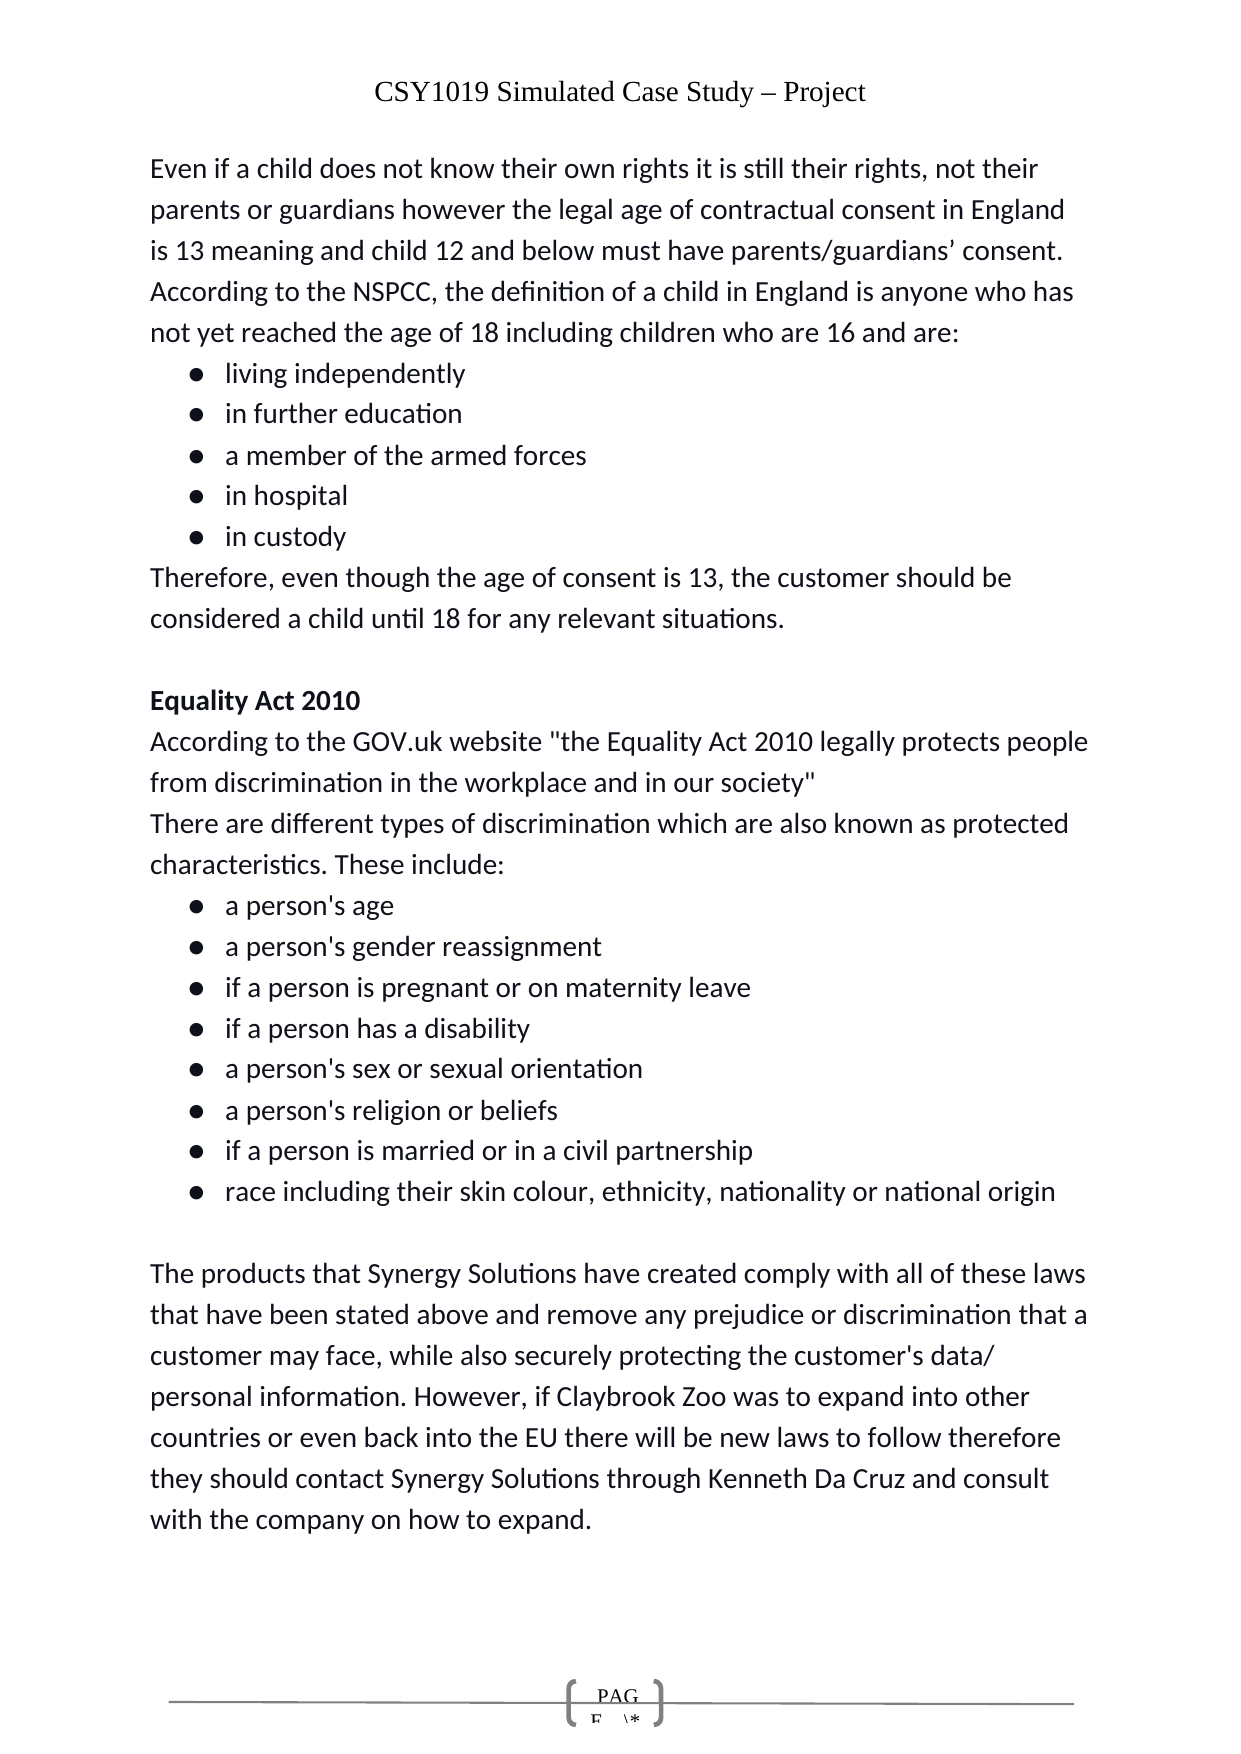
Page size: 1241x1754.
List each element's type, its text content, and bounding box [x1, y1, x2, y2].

list a person's gender reassignment [187, 928, 1090, 963]
list a person's religion or beliefs [187, 1092, 1090, 1127]
list if a person is married or in a civil partnership [187, 1132, 1090, 1168]
list living independently [187, 355, 1090, 390]
text Equality Act 2010 [150, 682, 1090, 718]
text The products that Synergy Solutions have created comply with all of these laws that have been stated above and remove any prejudice or discrimination that a customer may face, while also securely protecting the customer's data/ personal information. However, if Claybrook Zoo was to expand into other countries or even back into the EU there will be new laws to follow therefore they should contact Synergy Solutions through Kenneth Da Cruz and consult with the company on how to expand. [150, 1255, 1090, 1537]
list if a person is pregnant or on maternity leave [187, 969, 1090, 1004]
text There are different types of discrimination which are also known as protected characteristics. These include: [150, 805, 1090, 882]
list if a person has a disability [187, 1010, 1090, 1045]
list a member of the armed forces [187, 437, 1090, 472]
list a person's sex or sexual orientation [187, 1051, 1090, 1086]
list in custody [187, 518, 1090, 554]
list in further education [187, 396, 1090, 431]
list in hospital [187, 477, 1090, 513]
list race including their skin colour, ethnicity, nationality or national origin [187, 1173, 1090, 1209]
text Even if a child does not know their own rights it is still their rights, not their parents or guardians however the legal age of contractual consent in England is 13 meaning and child 12 and below must have parents/guardians’ consent. [150, 150, 1090, 267]
text Therefore, even though the age of consent is 13, the customer should be considered a child until 18 for any relevant situations. [150, 559, 1090, 636]
text According to the GOV.uk website "the Equality Act 2010 legally protects people from discrimination in the workplace and in our society" [150, 723, 1090, 800]
text According to the NSPCC, the definition of a child in England is anyone who has not yet reached the age of 18 including children who are 16 and are: [150, 273, 1090, 349]
list a person's age [187, 887, 1090, 922]
